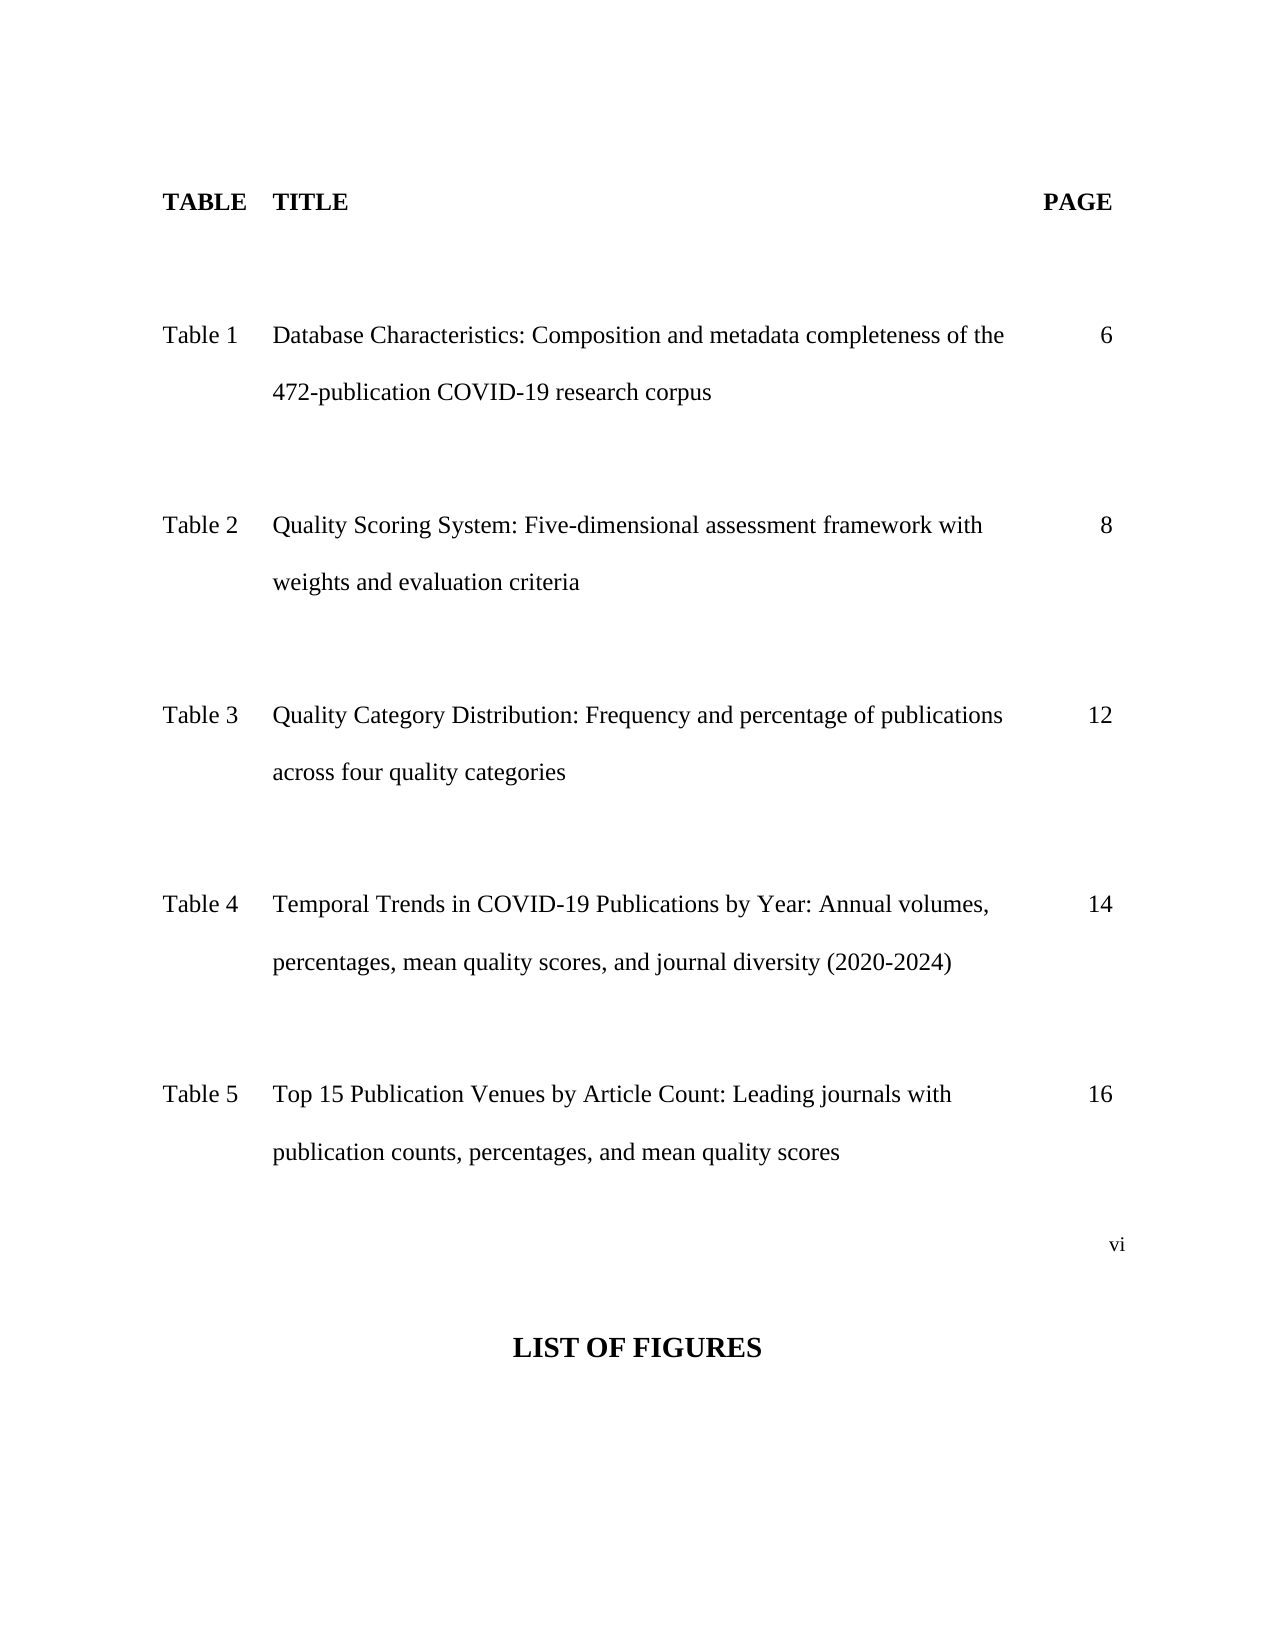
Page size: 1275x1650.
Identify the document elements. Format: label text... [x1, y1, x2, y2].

table_header PAGE [1030, 150, 1125, 282]
table_cell Database Characteristics: Composition and metadata completeness of the 472-publication COVID-19 research corpus [260, 283, 1030, 472]
table_cell Table 2 [150, 472, 260, 662]
table_cell 16 [1030, 1042, 1125, 1232]
table_cell Table 4 [150, 852, 260, 1042]
table_cell Top 15 Publication Venues by Article Count: Leading journals with publication counts, percentages, and mean quality scores [260, 1042, 1030, 1232]
text vi [150, 1232, 1125, 1256]
table_cell Table 1 [150, 283, 260, 472]
table_cell Quality Scoring System: Five-dimensional assessment framework with weights and evaluation criteria [260, 472, 1030, 662]
table_header TITLE [260, 150, 1030, 282]
subtitle LIST OF FIGURES [150, 1330, 1125, 1363]
table_cell Temporal Trends in COVID-19 Publications by Year: Annual volumes, percentages, mean quality scores, and journal diversity (2020-2024) [260, 852, 1030, 1042]
table_cell 14 [1030, 852, 1125, 1042]
table_cell Table 3 [150, 662, 260, 852]
table_cell Table 5 [150, 1042, 260, 1232]
table_cell 12 [1030, 662, 1125, 852]
table_cell Quality Category Distribution: Frequency and percentage of publications across four quality categories [260, 662, 1030, 852]
table_header TABLE [150, 150, 260, 282]
table_cell 8 [1030, 472, 1125, 662]
table_cell 6 [1030, 283, 1125, 472]
